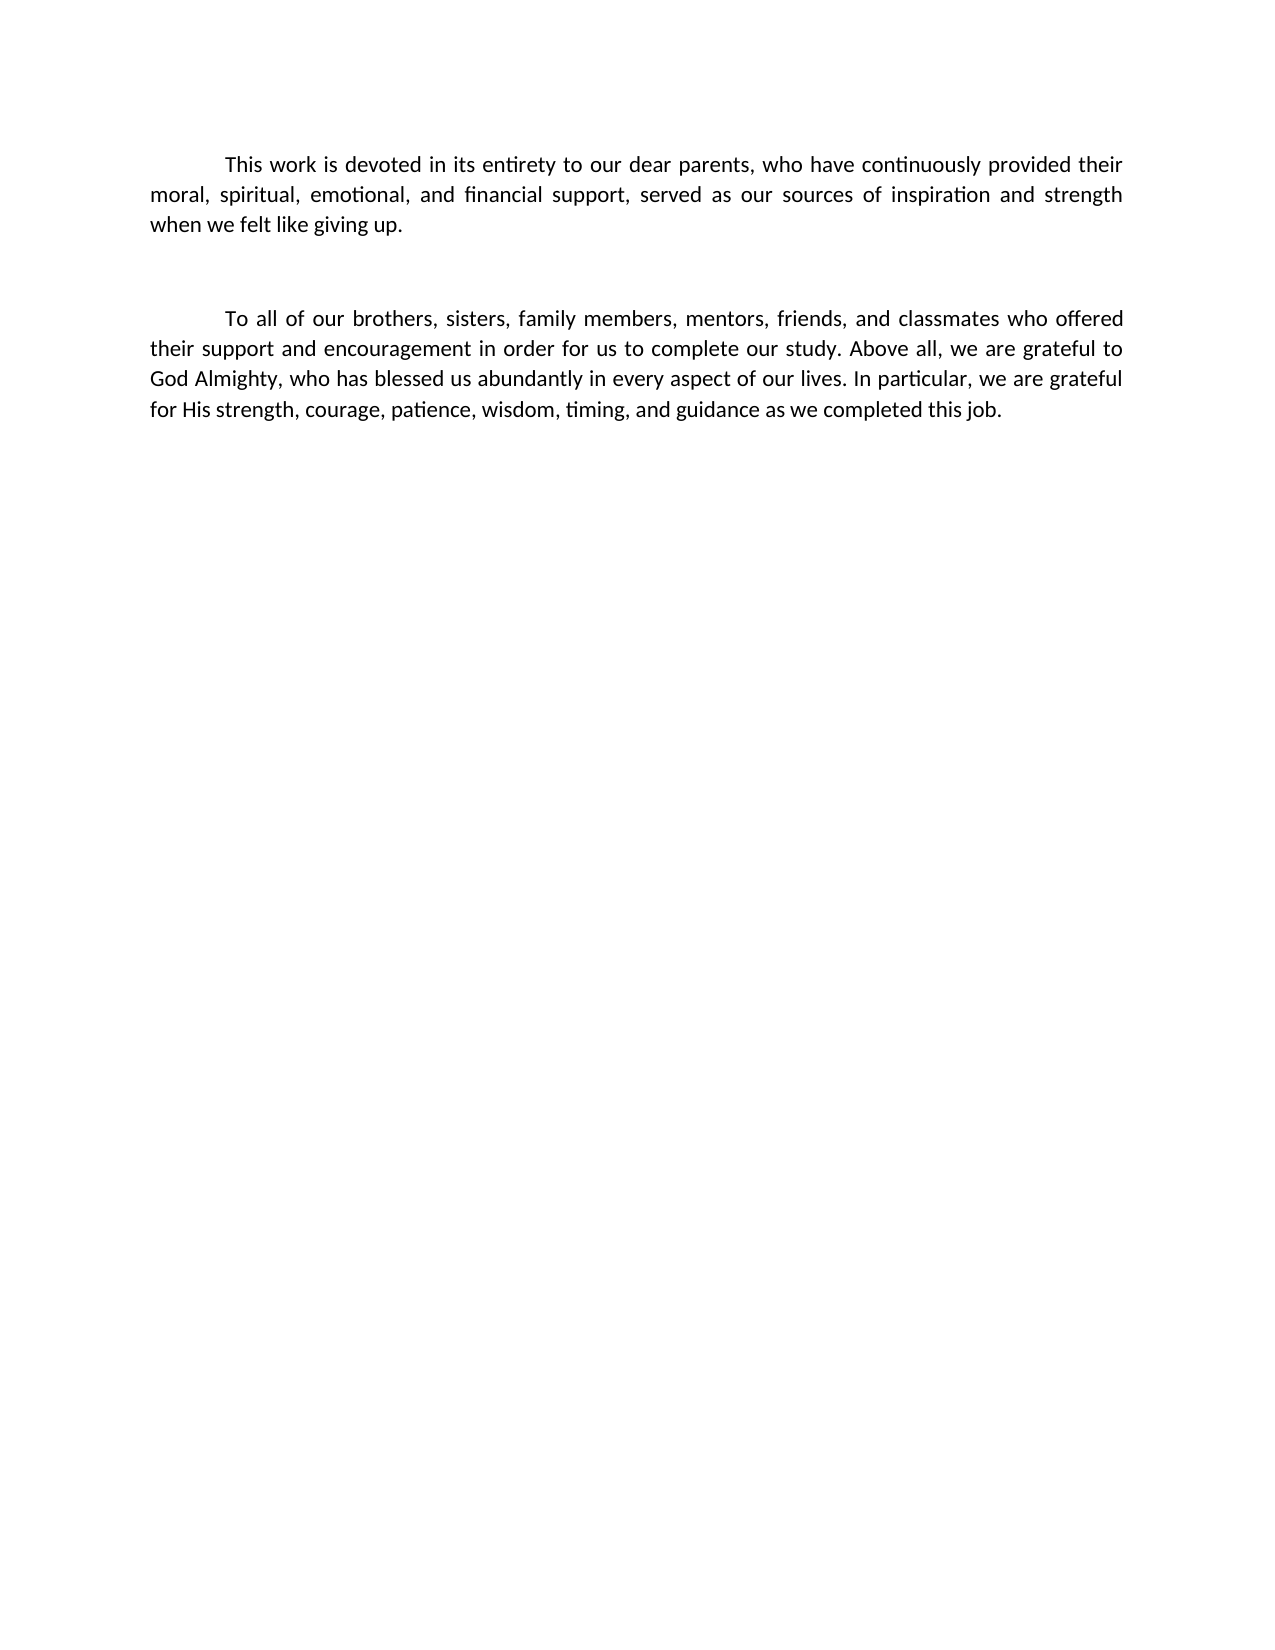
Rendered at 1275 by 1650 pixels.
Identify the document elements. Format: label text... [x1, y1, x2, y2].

text This work is devoted in its entirety to our dear parents, who have continuously provided their moral, spiritual, emotional, and financial support, served as our sources of inspiration and strength when we felt like giving up. [150, 150, 1125, 238]
text To all of our brothers, sisters, family members, mentors, friends, and classmates who offered their support and encouragement in order for us to complete our study. Above all, we are grateful to God Almighty, who has blessed us abundantly in every aspect of our lives. In particular, we are grateful for His strength, courage, patience, wisdom, timing, and guidance as we completed this job. [150, 304, 1125, 423]
